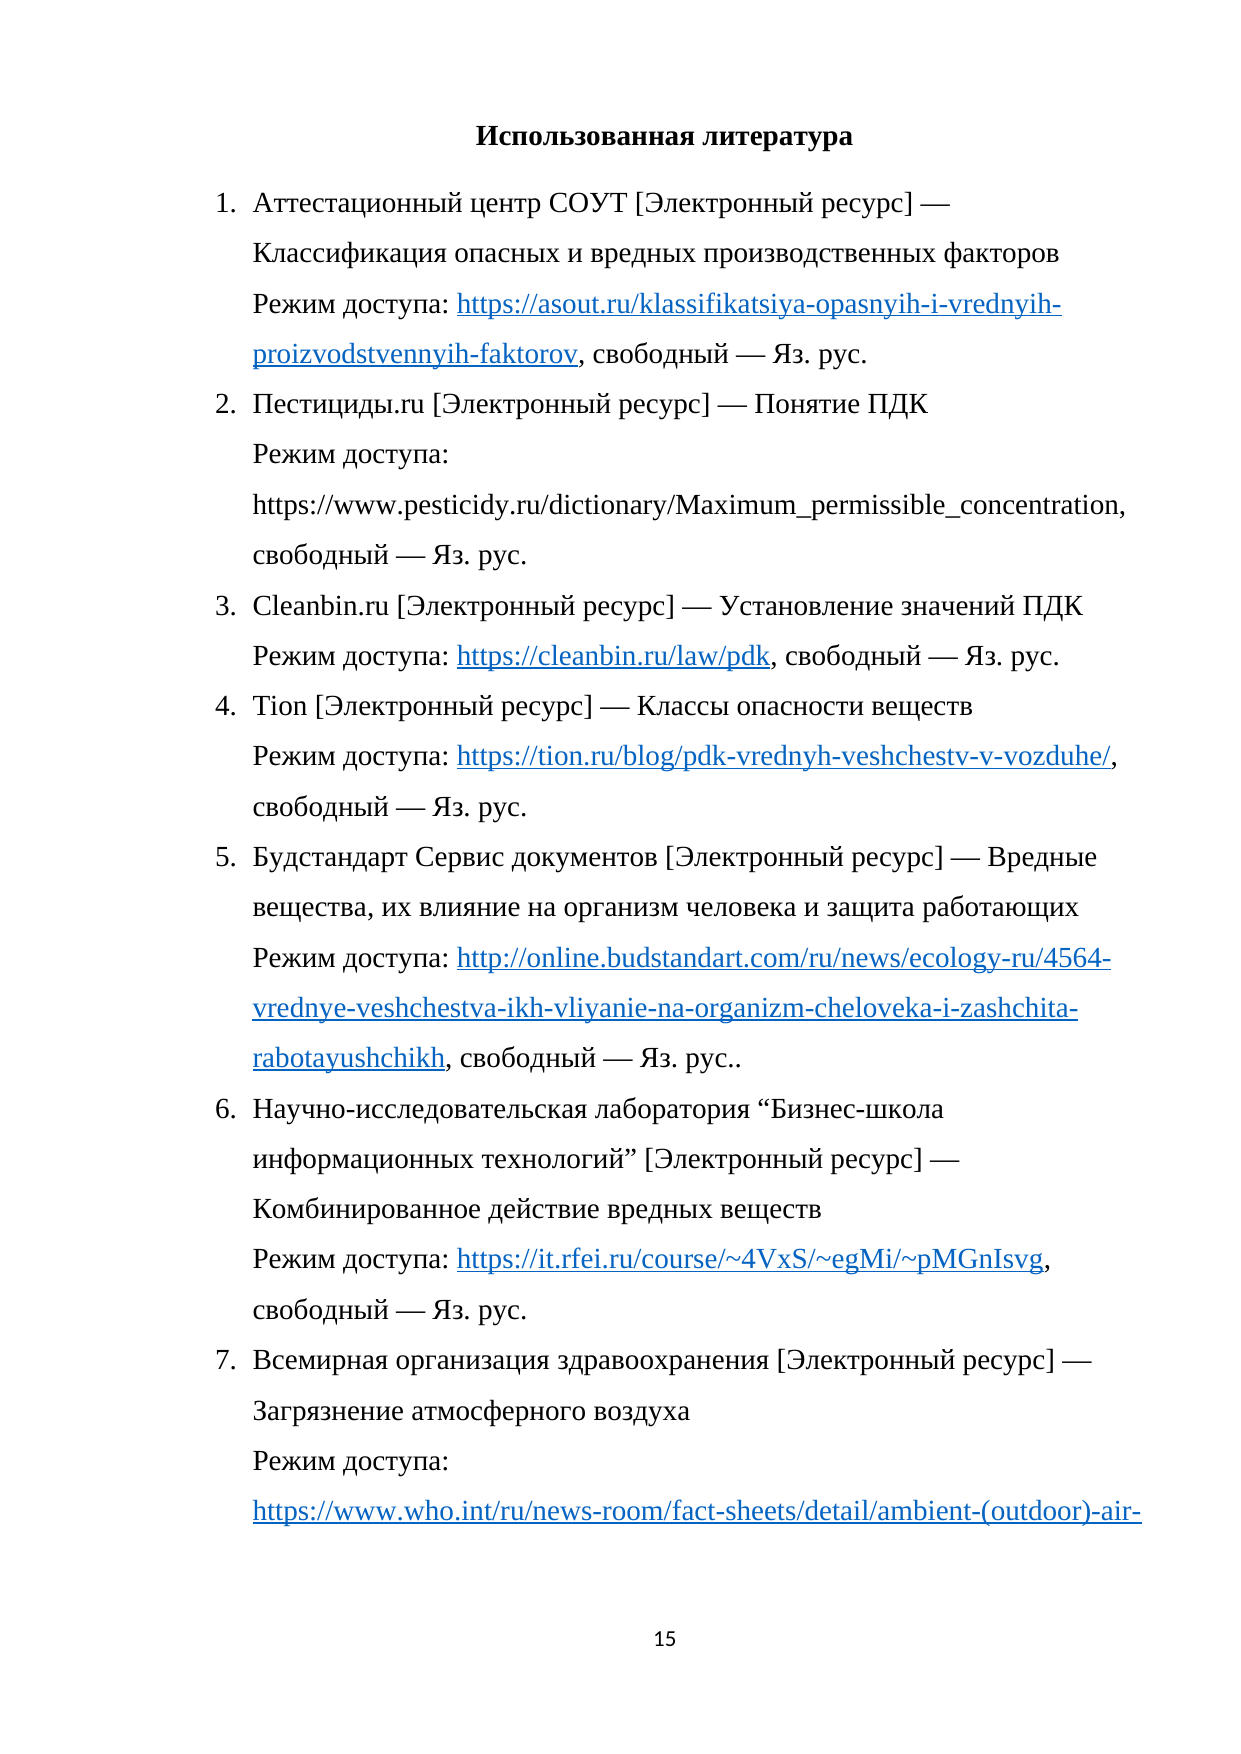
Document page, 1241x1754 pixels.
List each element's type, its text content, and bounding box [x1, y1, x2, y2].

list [215, 1342, 1152, 1527]
list Аттестационный центр СОУТ [Электронный ресурс] — Классификация опасных и вредных производственных факторов Режим доступа: https://asout.ru/klassifikatsiya-opasnyih-i-vrednyih-proizvodstvennyih-faktorov, свободный — Яз. рус. [215, 185, 1152, 369]
list Tion [Электронный ресурс] — Классы опасности веществ Режим доступа: https://tion.ru/blog/pdk-vrednyh-veshchestv-v-vozduhe/, свободный — Яз. рус. [215, 688, 1152, 822]
list Будстандарт Сервис документов [Электронный ресурс] — Вредные вещества, их влияние на организм человека и защита работающих Режим доступа: http://online.budstandart.com/ru/news/ecology-ru/4564-vrednye-veshchestva-ikh-vliyanie-na-organizm-cheloveka-i-zashchita-rabotayushchikh, свободный — Яз. рус.. [215, 839, 1152, 1074]
list Пестициды.ru [Электронный ресурс] — Понятие ПДК Режим доступа: https://www.pesticidy.ru/dictionary/Maximum_permissible_concentration, свободный — Яз. рус. [215, 386, 1152, 571]
text Использованная литература [177, 118, 1152, 152]
list Научно-исследовательская лаборатория “Бизнес-школа информационных технологий” [Электронный ресурс] — Комбинированное действие вредных веществ Режим доступа: https://it.rfei.ru/course/~4VxS/~egMi/~pMGnIsvg, свободный — Яз. рус. [215, 1091, 1152, 1326]
list Cleanbin.ru [Электронный ресурс] — Установление значений ПДК Режим доступа: https://cleanbin.ru/law/pdk, свободный — Яз. рус. [215, 588, 1152, 671]
